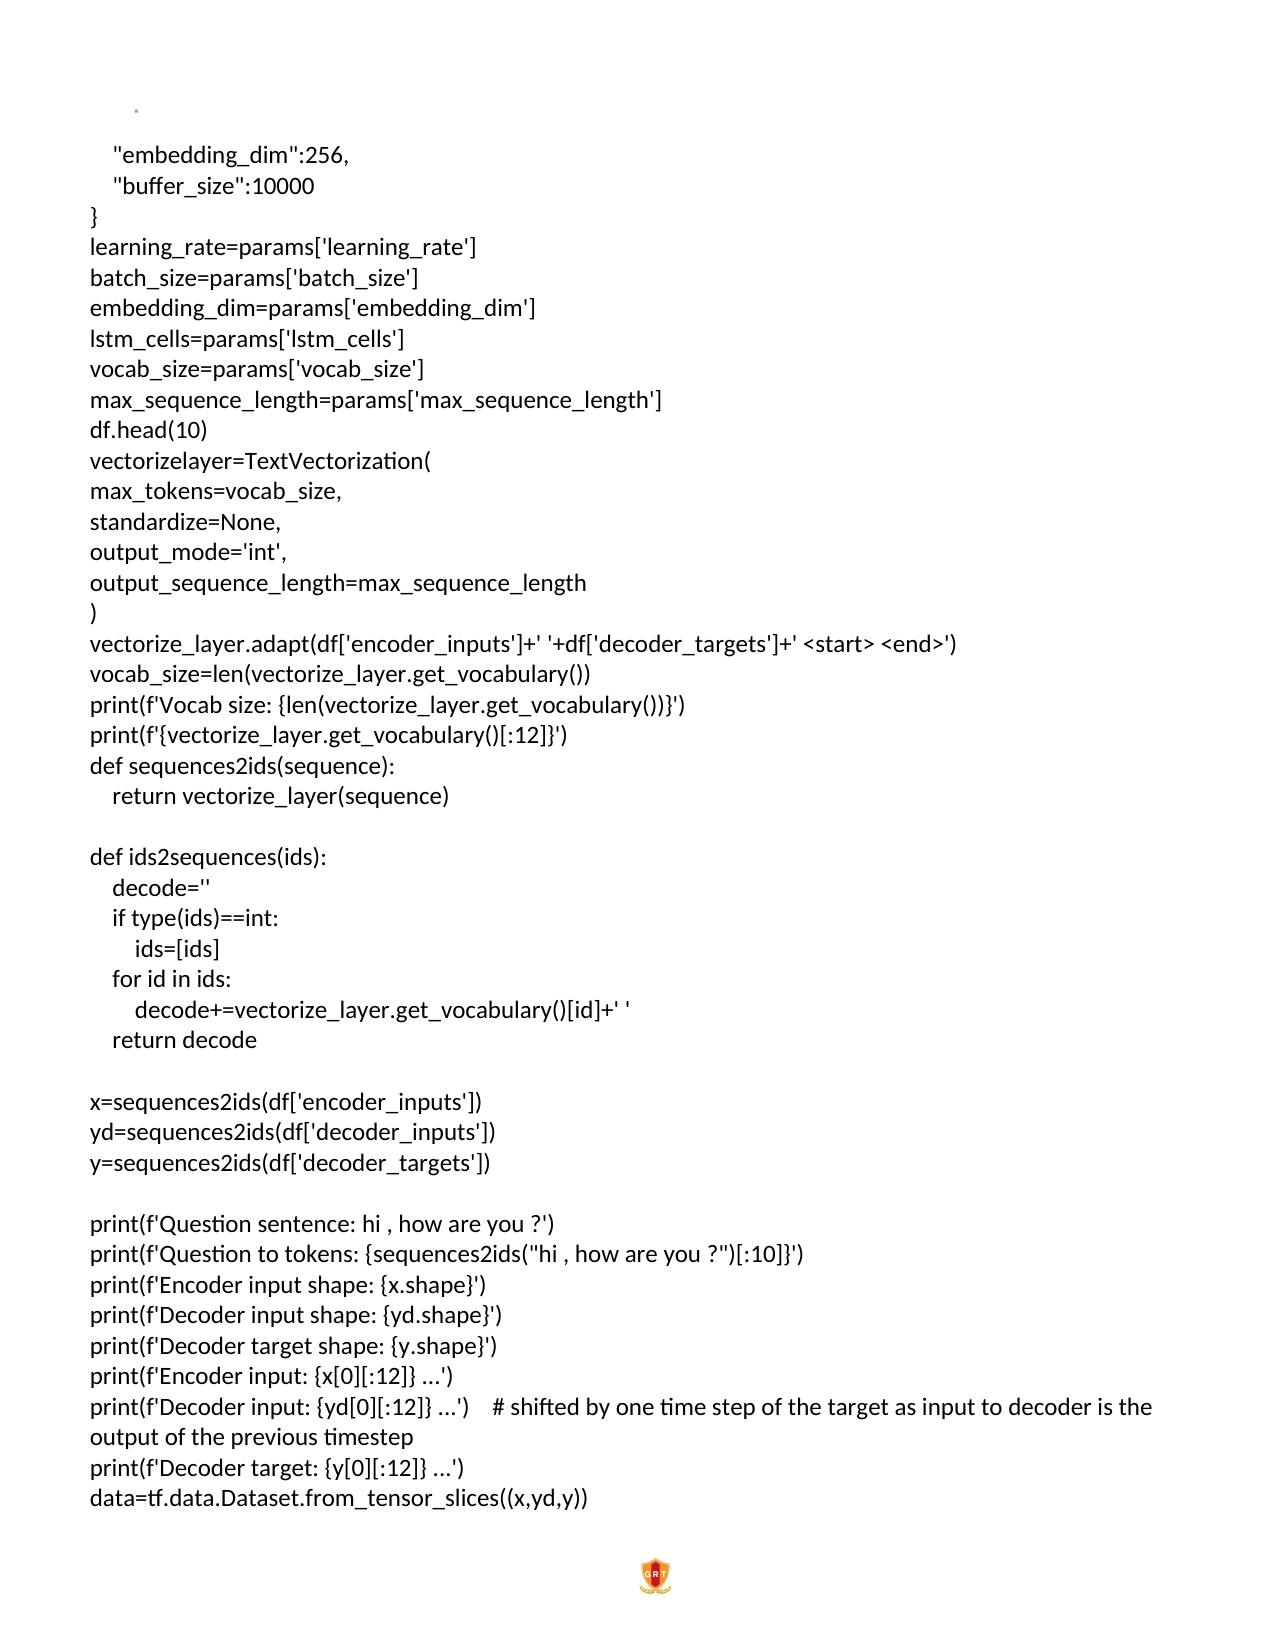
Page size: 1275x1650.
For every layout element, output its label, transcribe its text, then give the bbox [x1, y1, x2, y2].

text vectorize_layer.adapt(df['encoder_inputs']+' '+df['decoder_targets']+' <start> <end>') [89, 628, 1171, 658]
text vectorizelayer=TextVectorization( [89, 445, 1171, 475]
text print(f'Question to tokens: {sequences2ids("hi , how are you ?")[:10]}') [89, 1238, 1171, 1269]
text y=sequences2ids(df['decoder_targets']) [89, 1147, 1171, 1177]
text standardize=None, [89, 506, 1171, 536]
text "embedding_dim":256, [89, 139, 1171, 170]
text output_mode='int', [89, 536, 1171, 567]
text embedding_dim=params['embedding_dim'] [89, 292, 1171, 323]
text print(f'Decoder input shape: {yd.shape}') [89, 1299, 1171, 1330]
text yd=sequences2ids(df['decoder_inputs']) [89, 1116, 1171, 1147]
text if type(ids)==int: [89, 903, 1171, 933]
text x=sequences2ids(df['encoder_inputs']) [89, 1086, 1171, 1116]
text } [89, 201, 1171, 231]
text data=tf.data.Dataset.from_tensor_slices((x,yd,y)) [89, 1482, 1171, 1513]
text return vectorize_layer(sequence) [89, 781, 1171, 811]
text df.head(10) [89, 414, 1171, 445]
text lstm_cells=params['lstm_cells'] [89, 323, 1171, 353]
text return decode [89, 1025, 1171, 1055]
text def ids2sequences(ids): [89, 842, 1171, 872]
text decode+=vectorize_layer.get_vocabulary()[id]+' ' [89, 994, 1171, 1025]
text output_sequence_length=max_sequence_length [89, 567, 1171, 597]
text print(f'Encoder input shape: {x.shape}') [89, 1269, 1171, 1299]
text "buffer_size":10000 [89, 170, 1171, 201]
text def sequences2ids(sequence): [89, 750, 1171, 781]
picture [639, 1558, 672, 1594]
text learning_rate=params['learning_rate'] [89, 231, 1171, 262]
text decode='' [89, 872, 1171, 903]
text print(f'Vocab size: {len(vectorize_layer.get_vocabulary())}') [89, 689, 1171, 719]
text vocab_size=len(vectorize_layer.get_vocabulary()) [89, 658, 1171, 689]
text vocab_size=params['vocab_size'] [89, 353, 1171, 384]
text ) [89, 597, 1171, 628]
text max_tokens=vocab_size, [89, 475, 1171, 506]
text print(f'Decoder input: {yd[0][:12]} ...') # shifted by one time step of the target as input to decoder is the output of the previous timestep [89, 1391, 1171, 1452]
text print(f'Decoder target: {y[0][:12]} ...') [89, 1452, 1171, 1482]
text print(f'Question sentence: hi , how are you ?') [89, 1208, 1171, 1238]
text max_sequence_length=params['max_sequence_length'] [89, 384, 1171, 414]
text print(f'Decoder target shape: {y.shape}') [89, 1330, 1171, 1360]
text ids=[ids] [89, 933, 1171, 964]
text for id in ids: [89, 964, 1171, 994]
text print(f'{vectorize_layer.get_vocabulary()[:12]}') [89, 719, 1171, 750]
text batch_size=params['batch_size'] [89, 262, 1171, 292]
text print(f'Encoder input: {x[0][:12]} ...') [89, 1360, 1171, 1391]
